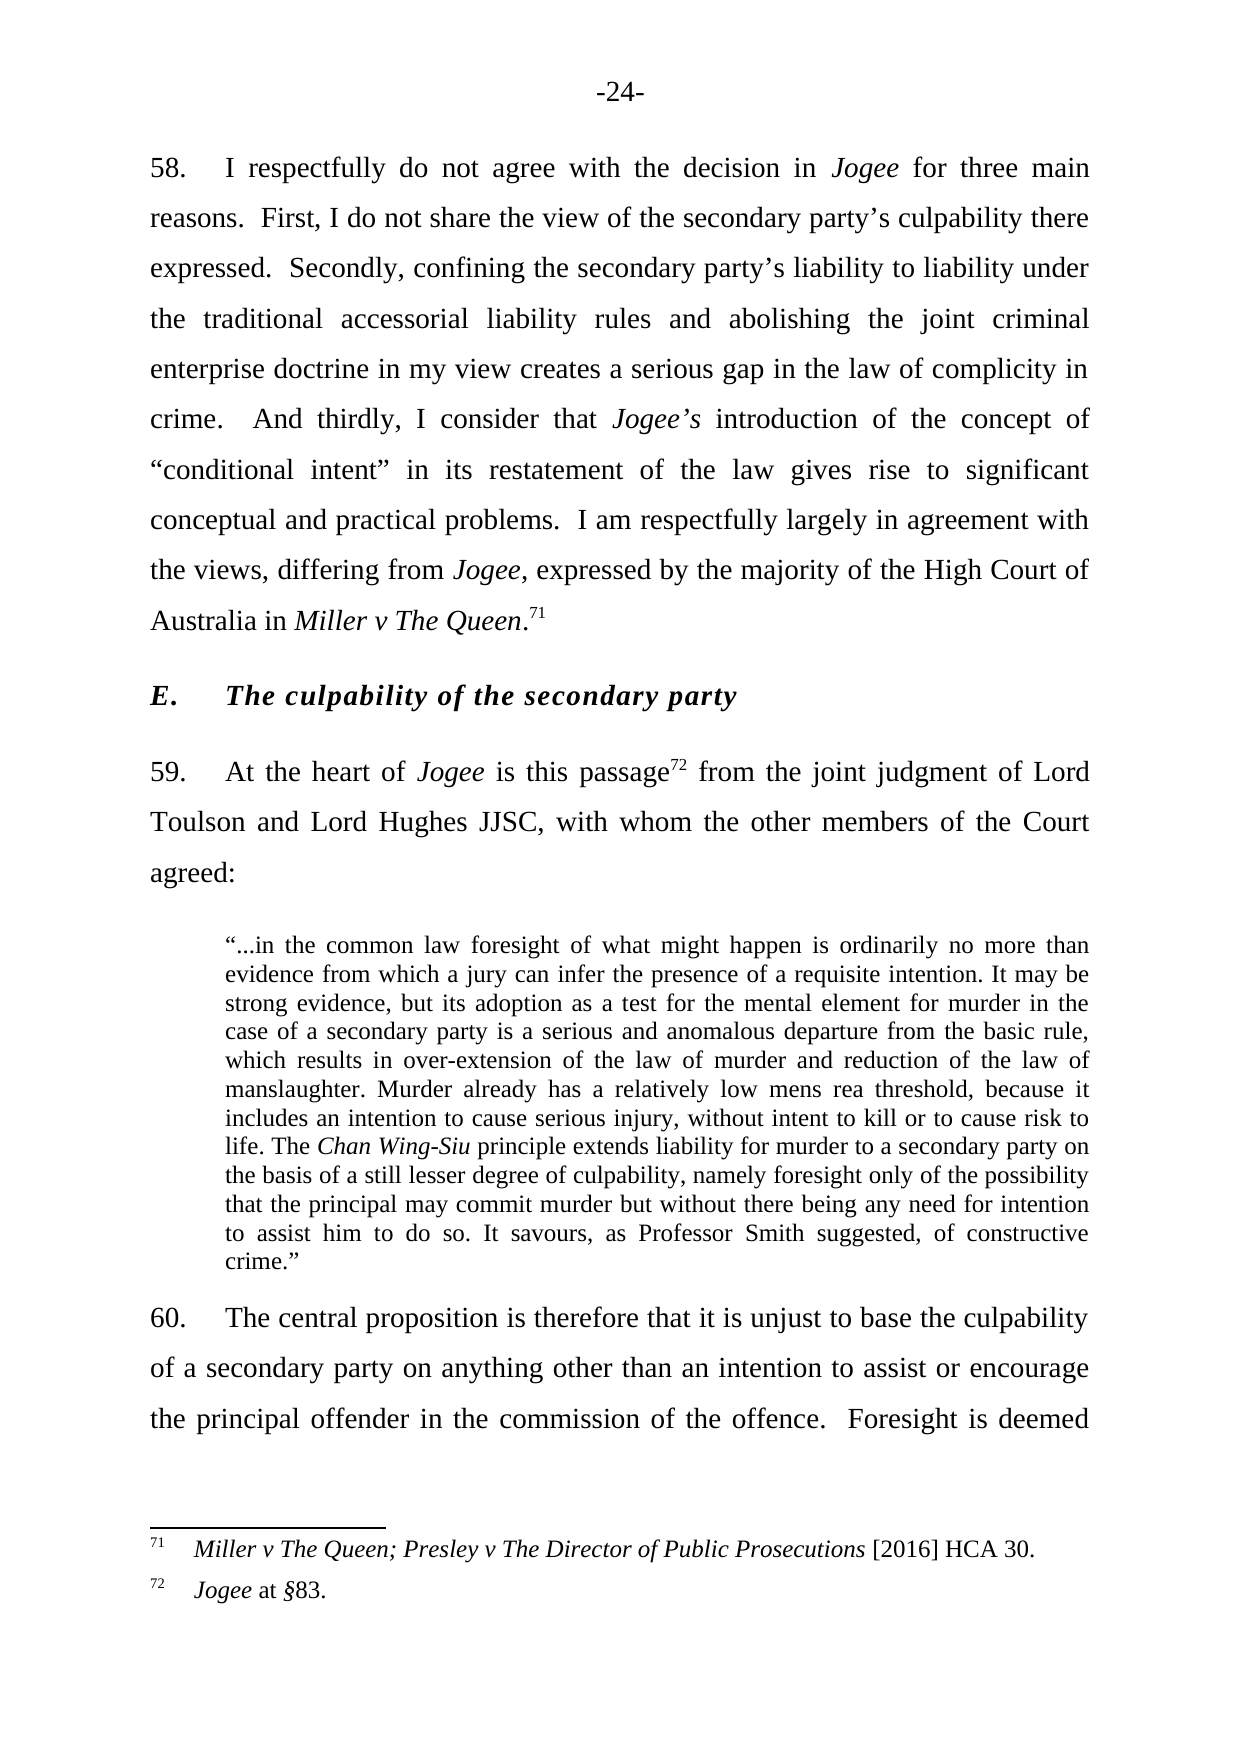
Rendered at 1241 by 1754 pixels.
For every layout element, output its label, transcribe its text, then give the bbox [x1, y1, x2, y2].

text At the heart of Jogee is this passage from the joint judgment of Lord Toulson and Lord Hughes JJSC, with whom the other members of the Court agreed: [150, 754, 1090, 888]
text I respectfully do not agree with the decision in Jogee for three main reasons. First, I do not share the view of the secondary party’s culpability there expressed. Secondly, confining the secondary party’s liability to liability under the traditional accessorial liability rules and abolishing the joint criminal enterprise doctrine in my view creates a serious gap in the law of complicity in crime. And thirdly, I consider that Jogee’s introduction of the concept of “conditional intent” in its restatement of the law gives rise to significant conceptual and practical problems. I am respectfully largely in agreement with the views, differing from Jogee, expressed by the majority of the High Court of Australia in Miller v The Queen. [150, 150, 1090, 636]
subtitle E. The culpability of the secondary party [150, 678, 1090, 712]
list “...in the common law foresight of what might happen is ordinarily no more than evidence from which a jury can infer the presence of a requisite intention. It may be strong evidence, but its adoption as a test for the mental element for murder in the case of a secondary party is a serious and anomalous departure from the basic rule, which results in over-extension of the law of murder and reduction of the law of manslaughter. Murder already has a relatively low mens rea threshold, because it includes an intention to cause serious injury, without intent to kill or to cause risk to life. The Chan Wing-Siu principle extends liability for murder to a secondary party on the basis of a still lesser degree of culpability, namely foresight only of the possibility that the principal may commit murder but without there being any need for intention to assist him to do so. It savours, as Professor Smith suggested, of constructive crime.” [225, 930, 1090, 1275]
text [150, 1300, 1090, 1434]
